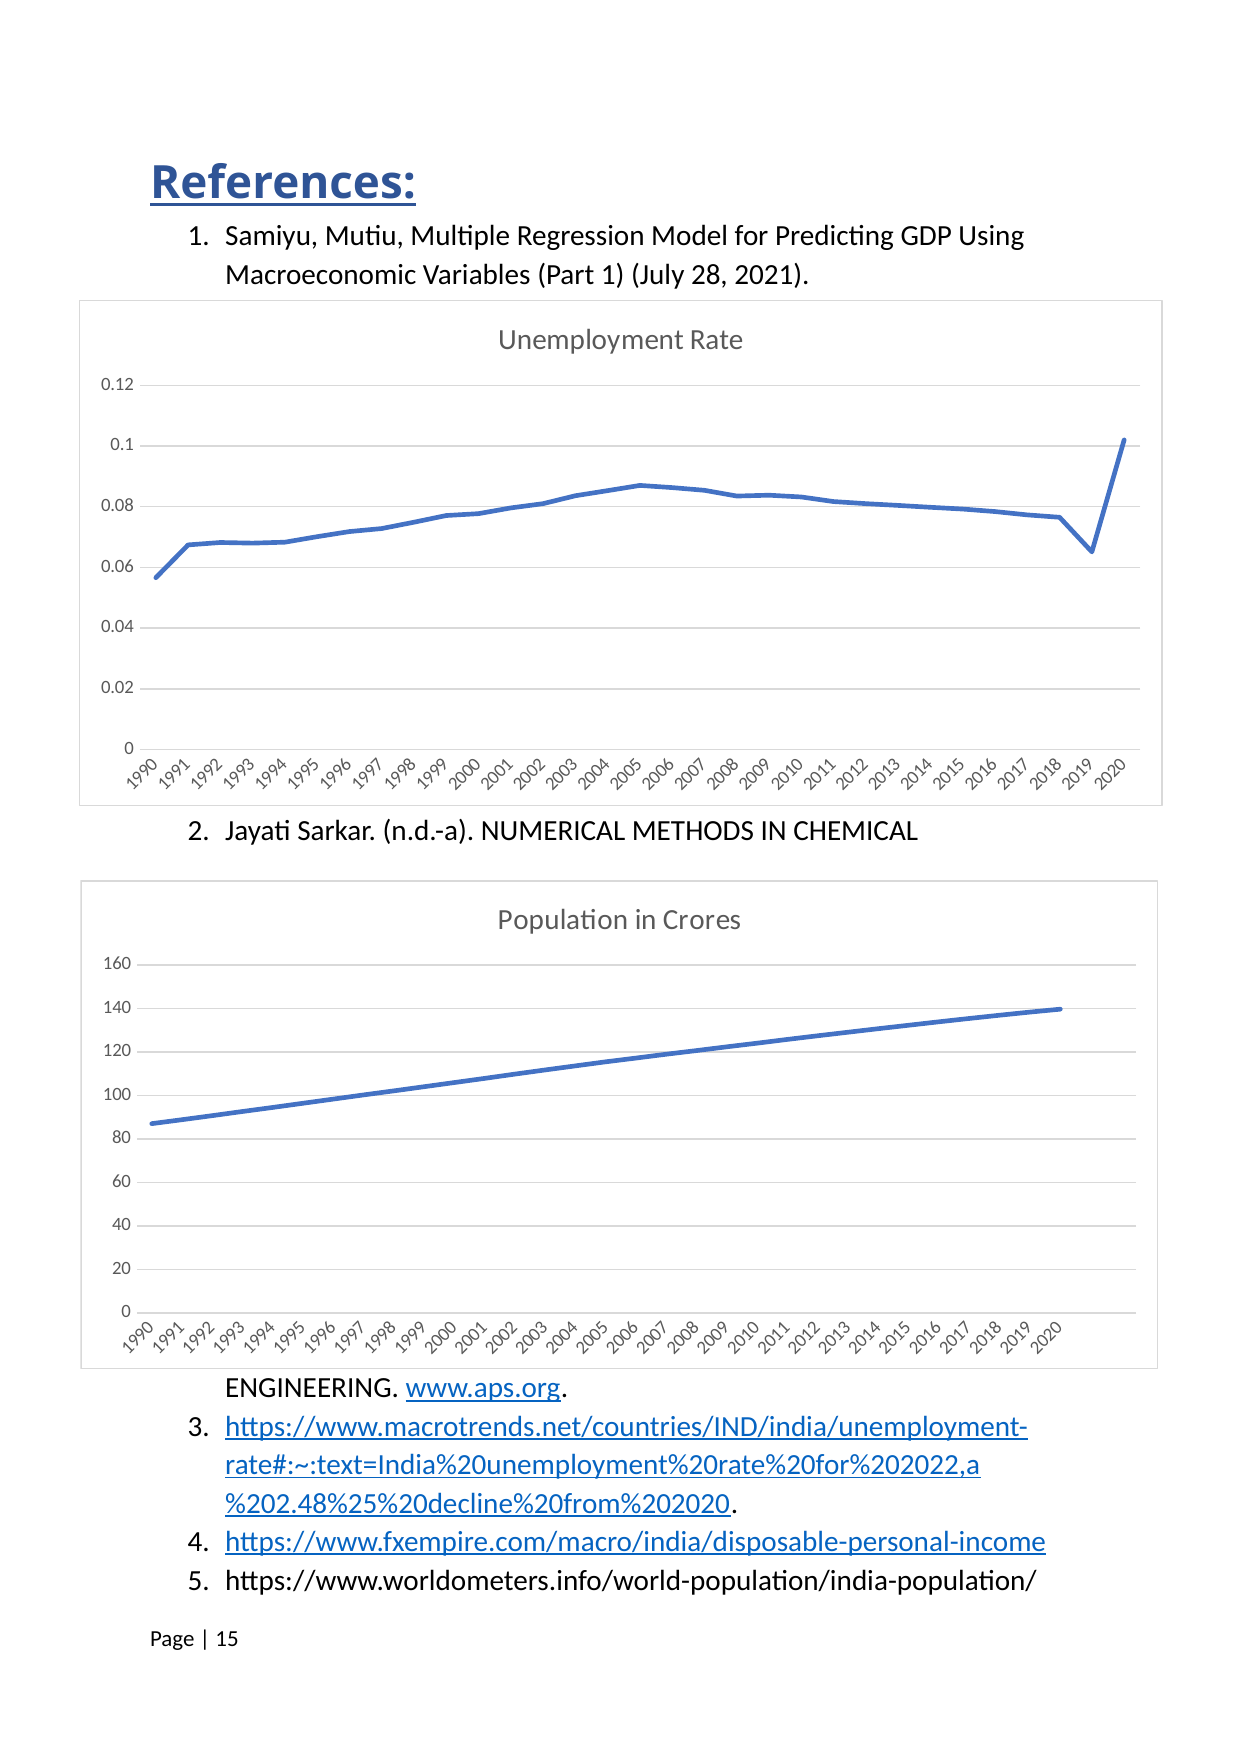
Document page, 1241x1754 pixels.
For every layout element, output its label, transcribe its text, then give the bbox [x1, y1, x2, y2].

list https://www.fxempire.com/macro/india/disposable-personal-income [187, 1523, 1090, 1559]
list https://www.worldometers.info/world-population/india-population/ [187, 1562, 1090, 1597]
list Samiyu, Mutiu, Multiple Regression Model for Predicting GDP Using Macroeconomic Variables (Part 1) (July 28, 2021). [187, 217, 1090, 291]
subtitle References: [150, 150, 1090, 212]
list Jayati Sarkar. (n.d.-a). NUMERICAL METHODS IN CHEMICAL ENGINEERING. www.aps.org. [187, 806, 1090, 880]
list Jayati Sarkar. (n.d.-a). NUMERICAL METHODS IN CHEMICAL ENGINEERING. www.aps.org. [187, 1369, 1090, 1405]
list https://www.macrotrends.net/countries/IND/india/unemployment-rate#:~:text=India%20unemployment%20rate%20for%202022,a%202.48%25%20decline%20from%202020. [187, 1408, 1090, 1520]
